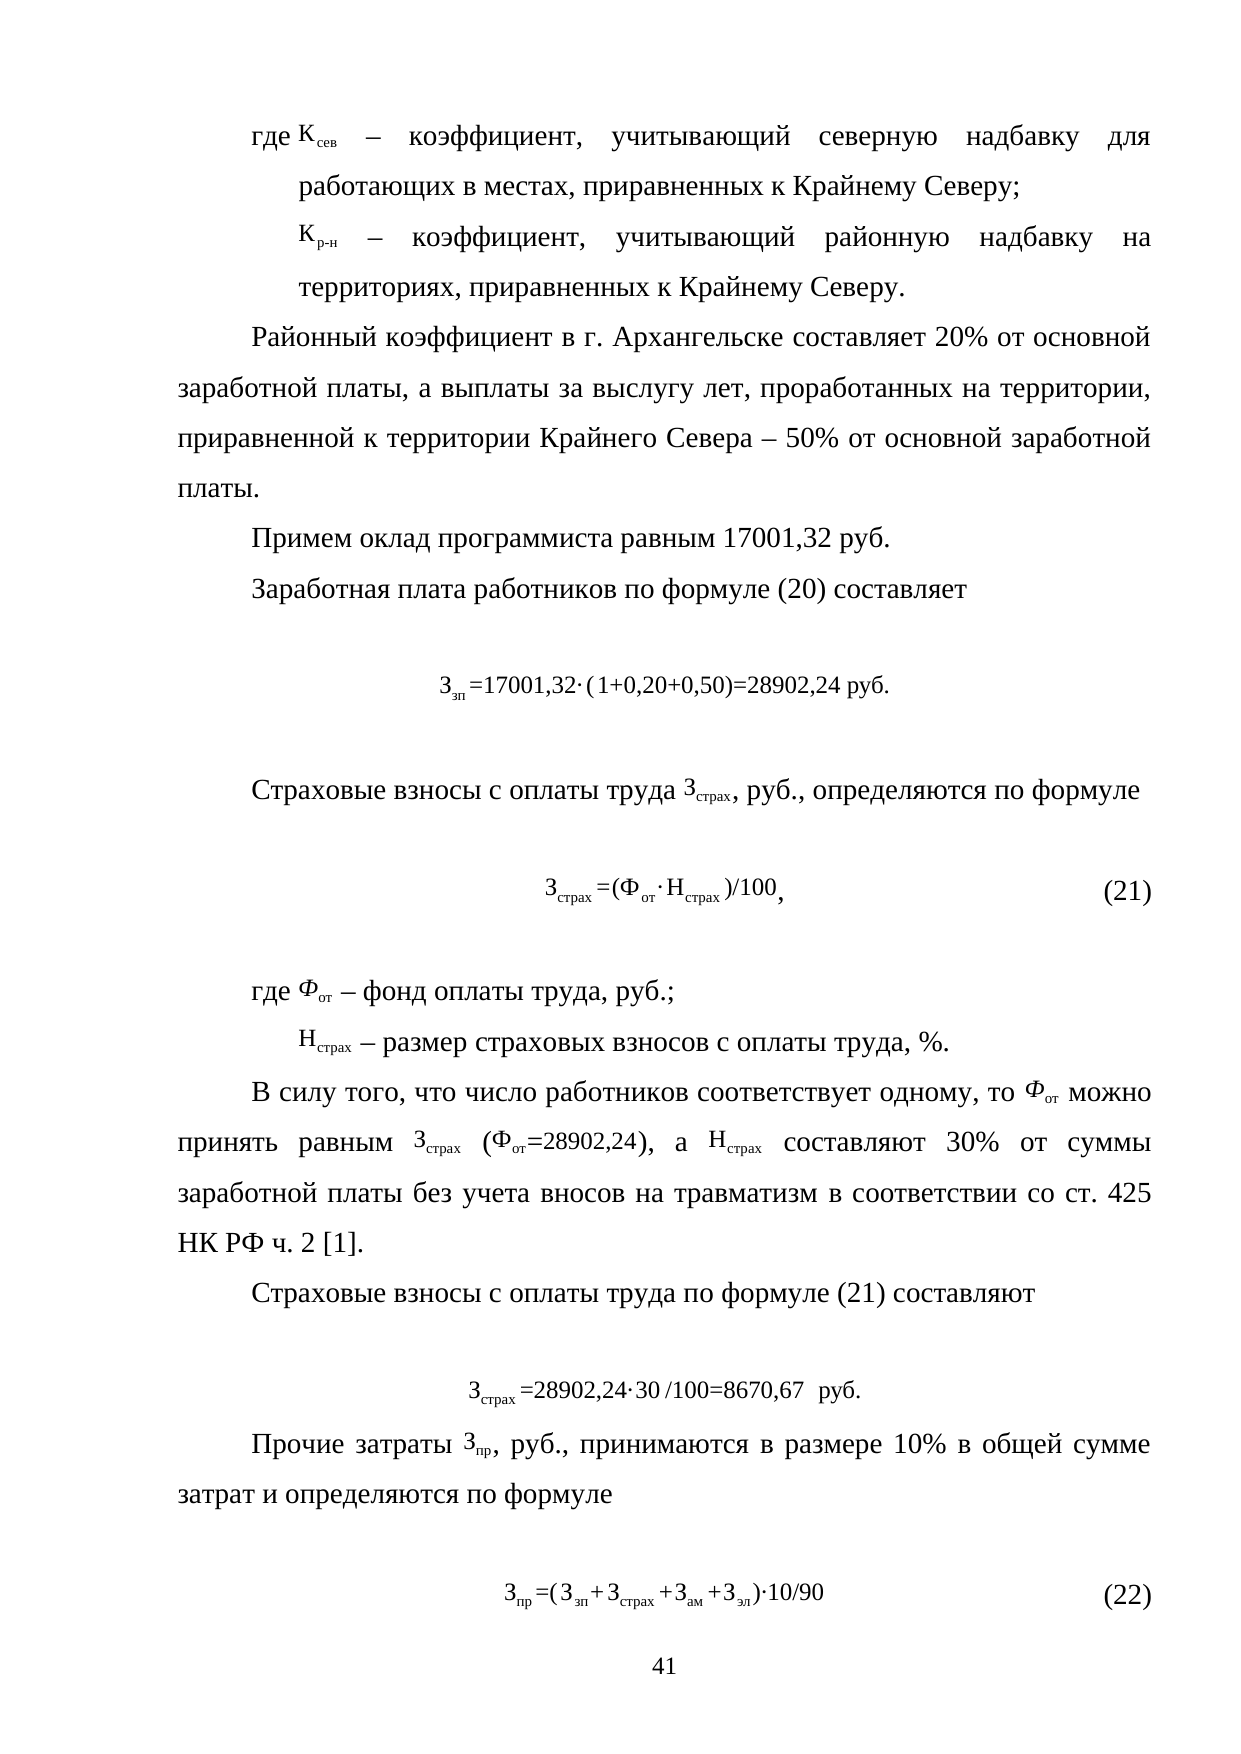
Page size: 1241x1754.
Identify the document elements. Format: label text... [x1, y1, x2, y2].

text (22) [177, 1577, 1152, 1611]
text , (21) [177, 873, 1152, 906]
text Страховые взносы с оплаты труда , руб., определяются по формуле [177, 772, 1152, 806]
text где – фонд оплаты труда, руб.; [177, 973, 1152, 1007]
text – коэффициент, учитывающий районную надбавку на территориях, приравненных к Крайнему Северу. [298, 219, 1152, 303]
text Страховые взносы с оплаты труда по формуле (21) составляют [177, 1275, 1152, 1309]
text В силу того, что число работников соответствует одному, то можно принять равным (=), а составляют 30% от суммы заработной платы без учета вносов на травматизм в соответствии со ст. 425 НК РФ ч. 2 [1]. [177, 1074, 1152, 1258]
text где – коэффициент, учитывающий северную надбавку для работающих в местах, приравненных к Крайнему Северу; [251, 118, 1152, 202]
text Прочие затраты , руб., принимаются в размере 10% в общей сумме затрат и определяются по формуле [177, 1426, 1152, 1510]
text Примем оклад программиста равным 17001,32 руб. [177, 521, 1152, 554]
text Районный коэффициент в г. Архангельске составляет 20% от основной заработной платы, а выплаты за выслугу лет, проработанных на территории, приравненной к территории Крайнего Севера – 50% от основной заработной платы. [177, 319, 1152, 504]
text Заработная плата работников по формуле (20) составляет [177, 571, 1152, 604]
text – размер страховых взносов с оплаты труда, %. [298, 1024, 1152, 1057]
